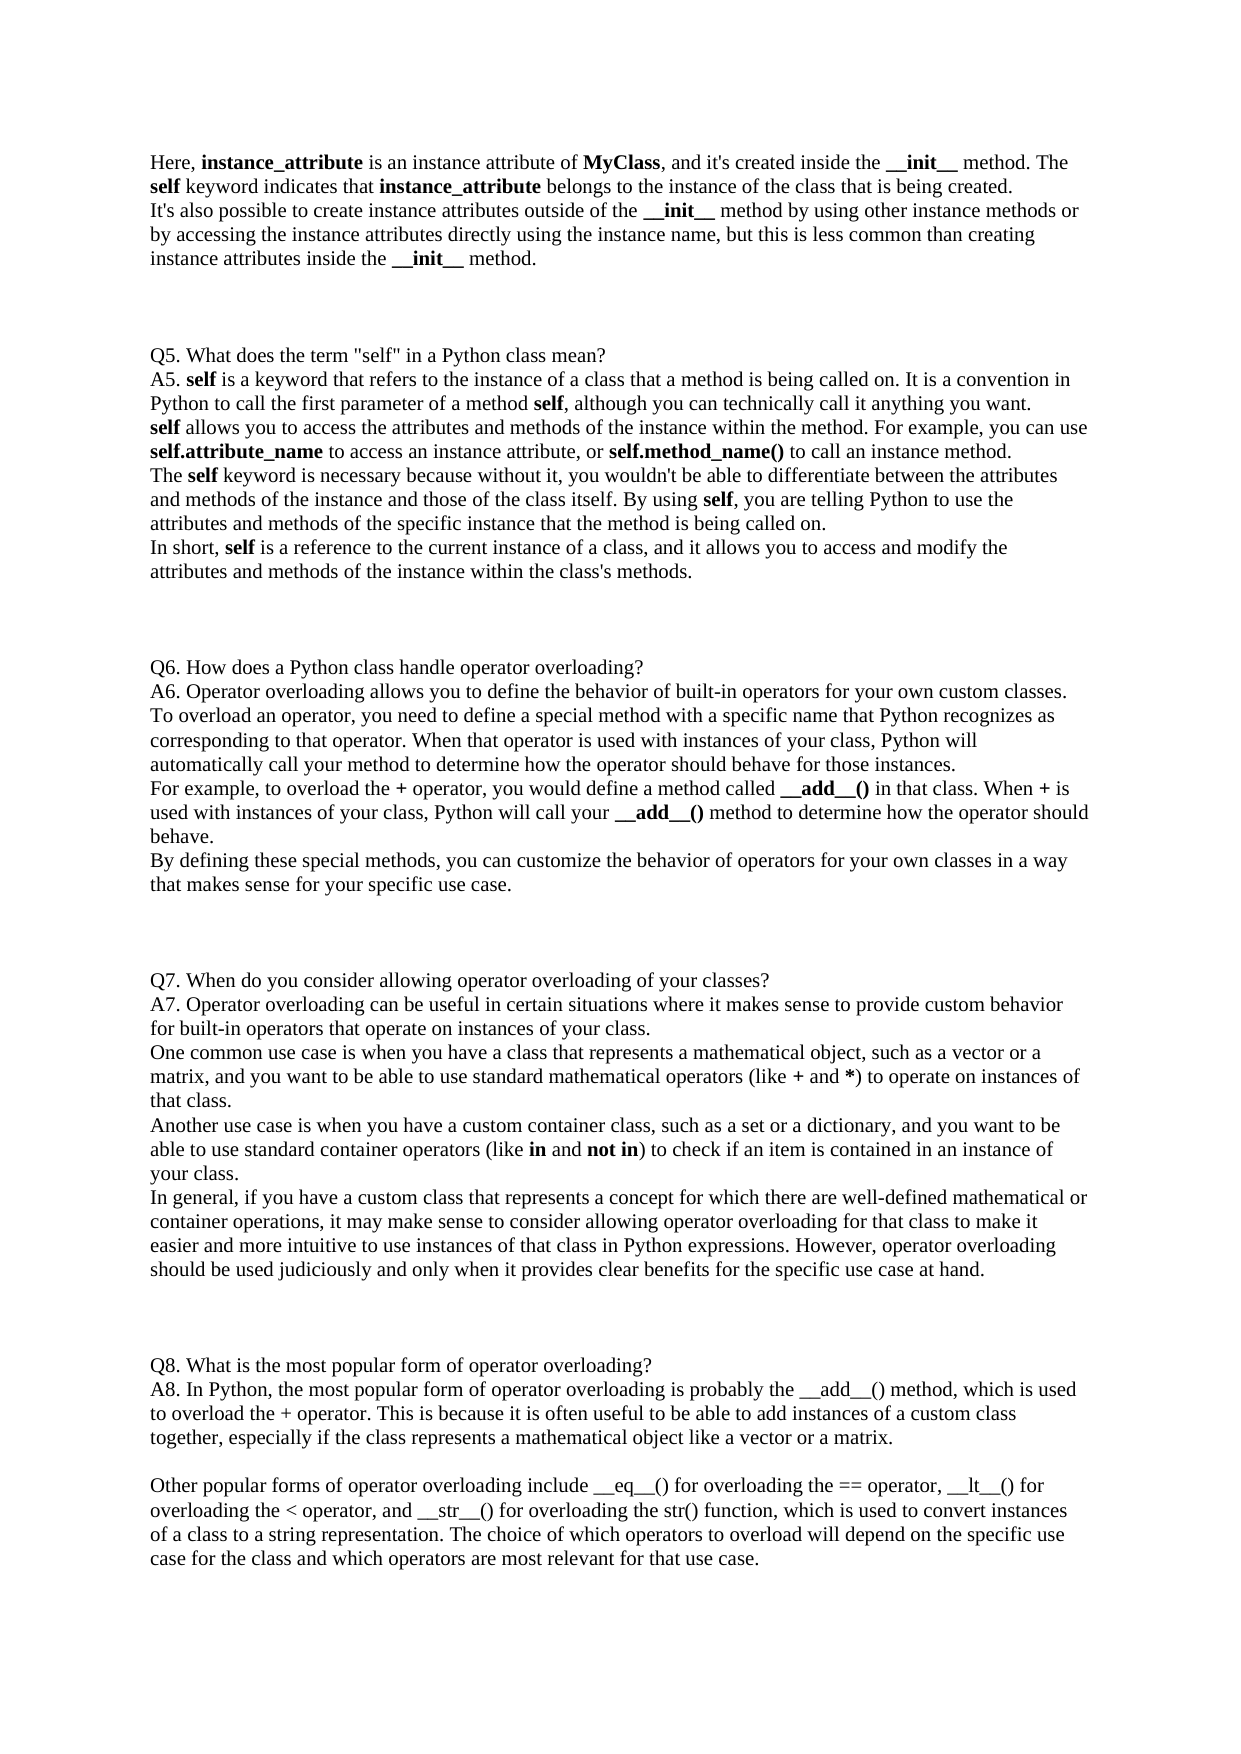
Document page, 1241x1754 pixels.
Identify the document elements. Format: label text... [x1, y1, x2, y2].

text A5. self is a keyword that refers to the instance of a class that a method is being called on. It is a convention in Python to call the first parameter of a method self, although you can technically call it anything you want. [150, 367, 1090, 415]
text Q7. When do you consider allowing operator overloading of your classes? [150, 968, 1090, 992]
text Here, instance_attribute is an instance attribute of MyClass, and it's created inside the __init__ method. The self keyword indicates that instance_attribute belongs to the instance of the class that is being created. [150, 150, 1090, 198]
text A8. In Python, the most popular form of operator overloading is probably the __add__() method, which is used to overload the + operator. This is because it is often useful to be able to add instances of a custom class together, especially if the class represents a mathematical object like a vector or a matrix. [150, 1377, 1090, 1449]
text In general, if you have a custom class that represents a concept for which there are well-defined mathematical or container operations, it may make sense to consider allowing operator overloading for that class to make it easier and more intuitive to use instances of that class in Python expressions. However, operator overloading should be used judiciously and only when it provides clear benefits for the specific use case at hand. [150, 1185, 1090, 1281]
text Q8. What is the most popular form of operator overloading? [150, 1353, 1090, 1377]
text A6. Operator overloading allows you to define the behavior of built-in operators for your own custom classes. To overload an operator, you need to define a special method with a specific name that Python recognizes as corresponding to that operator. When that operator is used with instances of your class, Python will automatically call your method to determine how the operator should behave for those instances. [150, 679, 1090, 776]
text Q6. How does a Python class handle operator overloading? [150, 655, 1090, 679]
text Another use case is when you have a custom container class, such as a set or a dictionary, and you want to be able to use standard container operators (like in and not in) to check if an item is contained in an instance of your class. [150, 1112, 1090, 1185]
text One common use case is when you have a class that represents a mathematical object, such as a vector or a matrix, and you want to be able to use standard mathematical operators (like + and *) to operate on instances of that class. [150, 1040, 1090, 1112]
text By defining these special methods, you can customize the behavior of operators for your own classes in a way that makes sense for your specific use case. [150, 848, 1090, 896]
text It's also possible to create instance attributes outside of the __init__ method by using other instance methods or by accessing the instance attributes directly using the instance name, but this is less common than creating instance attributes inside the __init__ method. [150, 198, 1090, 270]
text Other popular forms of operator overloading include __eq__() for overloading the == operator, __lt__() for overloading the < operator, and __str__() for overloading the str() function, which is used to convert instances of a class to a string representation. The choice of which operators to overload will depend on the specific use case for the class and which operators are most relevant for that use case. [150, 1473, 1090, 1570]
text In short, self is a reference to the current instance of a class, and it allows you to access and modify the attributes and methods of the instance within the class's methods. [150, 535, 1090, 583]
text The self keyword is necessary because without it, you wouldn't be able to differentiate between the attributes and methods of the instance and those of the class itself. By using self, you are telling Python to use the attributes and methods of the specific instance that the method is being called on. [150, 463, 1090, 535]
text Q5. What does the term "self" in a Python class mean? [150, 342, 1090, 367]
text A7. Operator overloading can be useful in certain situations where it makes sense to provide custom behavior for built-in operators that operate on instances of your class. [150, 992, 1090, 1040]
text For example, to overload the + operator, you would define a method called __add__() in that class. When + is used with instances of your class, Python will call your __add__() method to determine how the operator should behave. [150, 776, 1090, 848]
text self allows you to access the attributes and methods of the instance within the method. For example, you can use self.attribute_name to access an instance attribute, or self.method_name() to call an instance method. [150, 415, 1090, 463]
